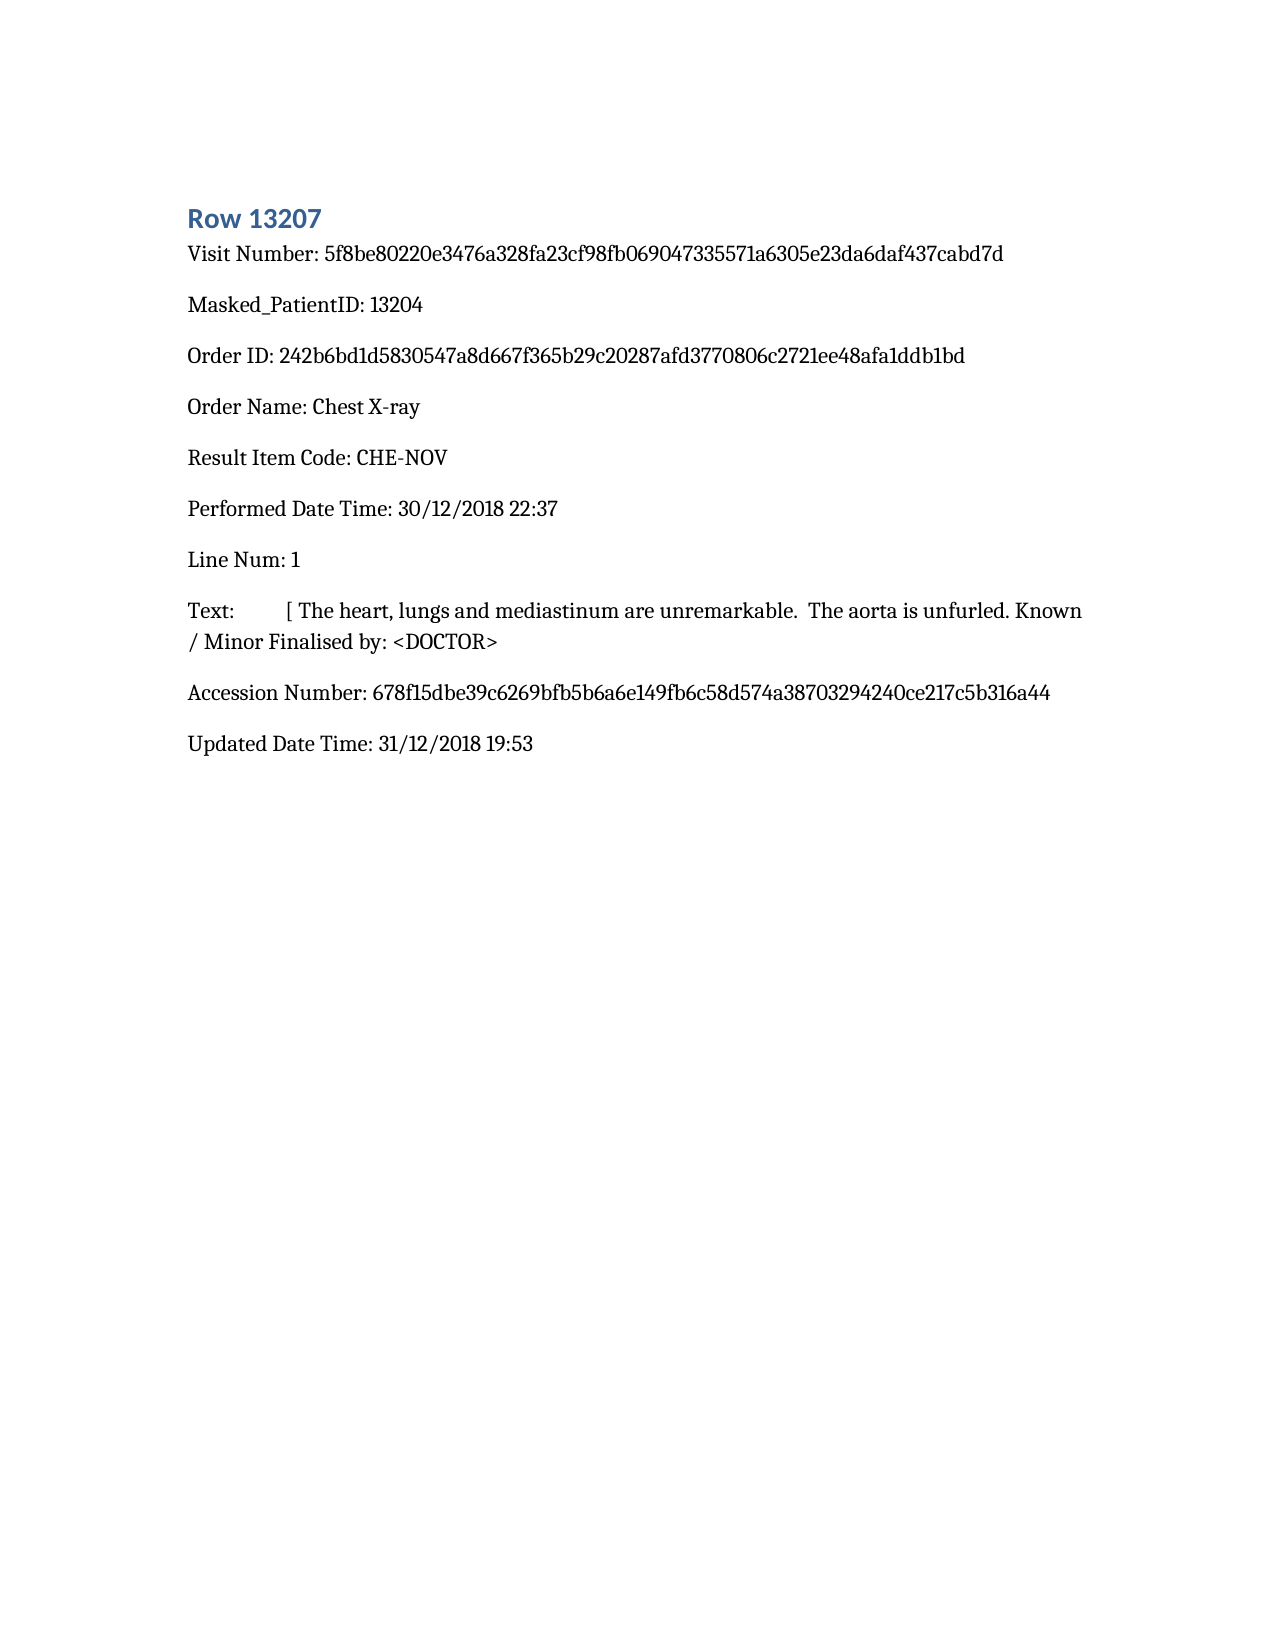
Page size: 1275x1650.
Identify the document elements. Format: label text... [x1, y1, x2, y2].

text Masked_PatientID: 13204 [187, 292, 1087, 318]
text Result Item Code: CHE-NOV [187, 445, 1087, 471]
text Visit Number: 5f8be80220e3476a328fa23cf98fb069047335571a6305e23da6daf437cabd7d [187, 241, 1087, 267]
text Order ID: 242b6bd1d5830547a8d667f365b29c20287afd3770806c2721ee48afa1ddb1bd [187, 343, 1087, 369]
text Performed Date Time: 30/12/2018 22:37 [187, 496, 1087, 522]
text Text: [ The heart, lungs and mediastinum are unremarkable. The aorta is unfurled. Known / Minor Finalised by: <DOCTOR> [187, 598, 1087, 655]
text Order Name: Chest X-ray [187, 394, 1087, 420]
text Accession Number: 678f15dbe39c6269bfb5b6a6e149fb6c58d574a38703294240ce217c5b316a44 [187, 679, 1087, 706]
text Line Num: 1 [187, 547, 1087, 573]
subtitle Row 13207 [187, 200, 1087, 236]
text Updated Date Time: 31/12/2018 19:53 [187, 731, 1087, 757]
